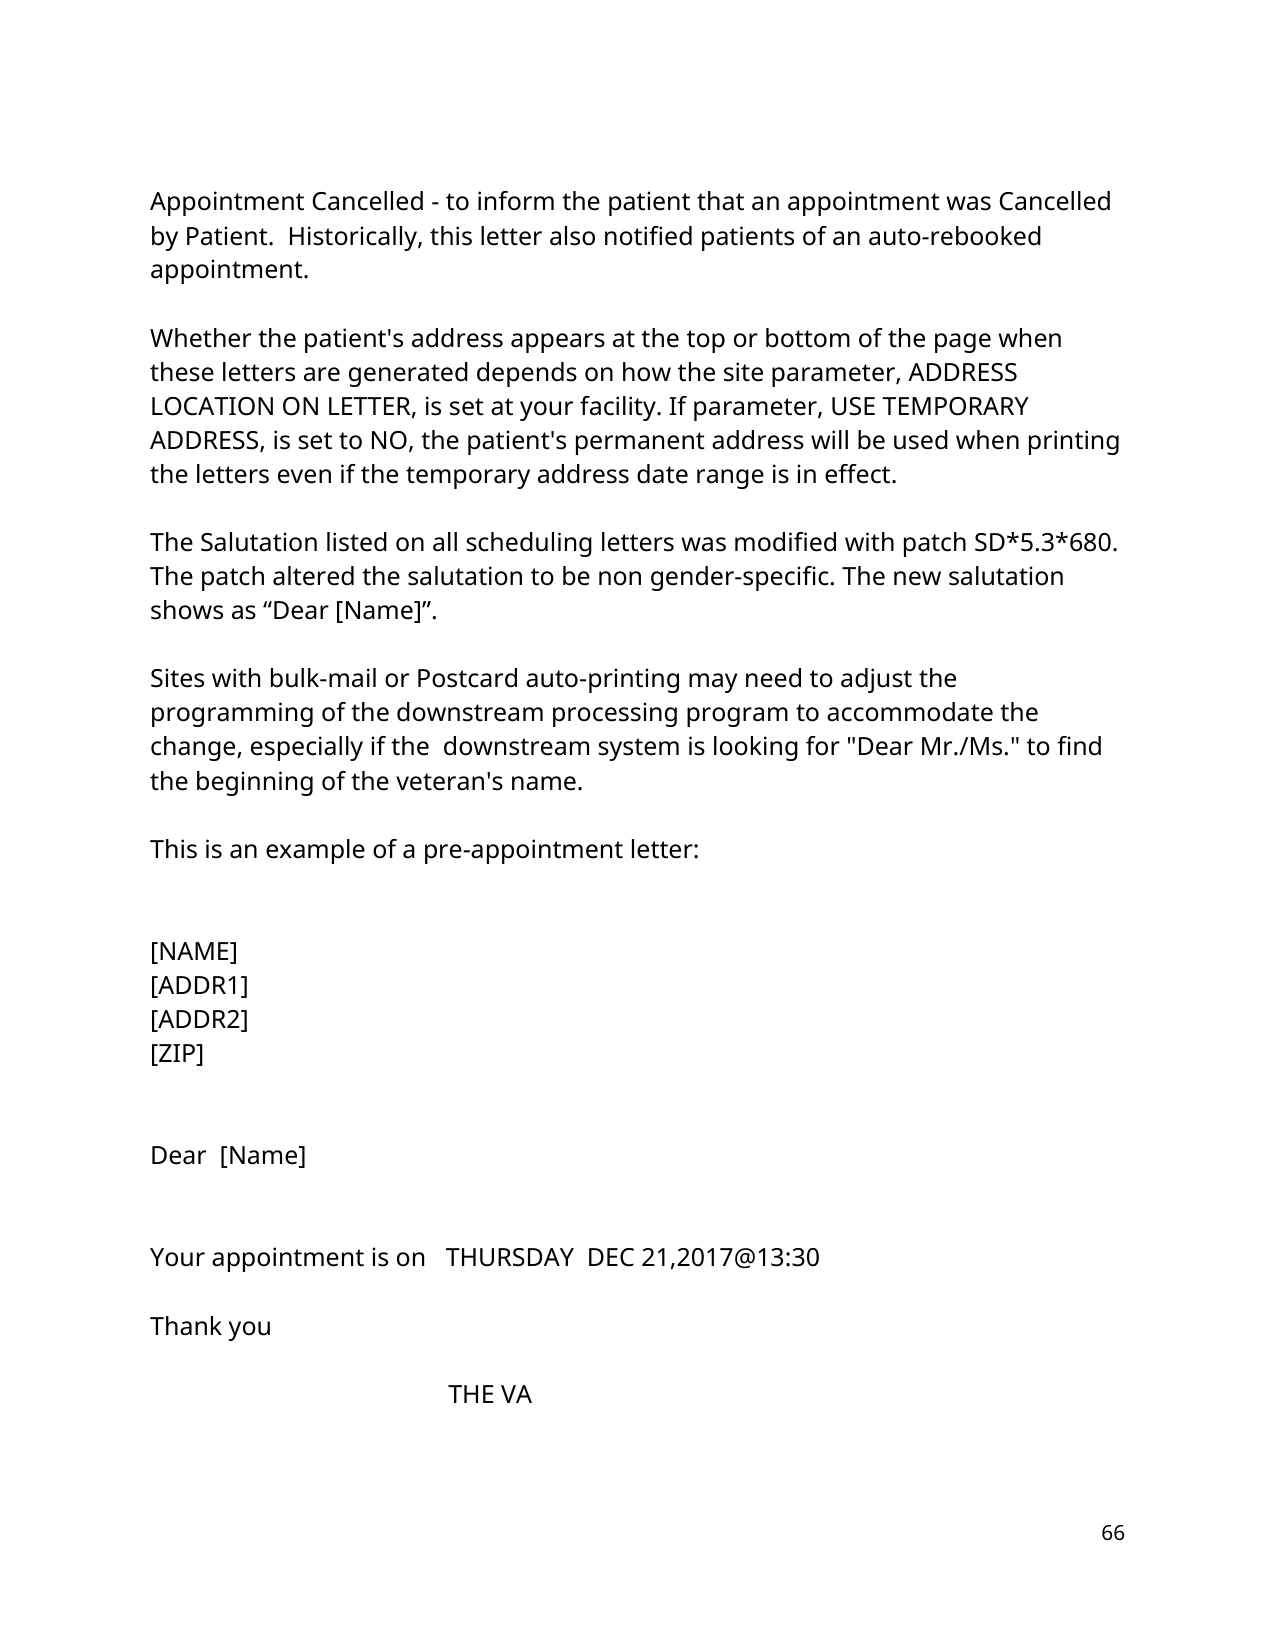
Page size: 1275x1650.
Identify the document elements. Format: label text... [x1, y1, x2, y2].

text Your appointment is on THURSDAY DEC 21,2017@13:30 [150, 1240, 1125, 1274]
text Thank you [150, 1308, 1125, 1342]
text Dear [Name] [150, 1138, 1125, 1172]
text Whether the patient's address appears at the top or bottom of the page when these letters are generated depends on how the site parameter, ADDRESS LOCATION ON LETTER, is set at your facility. If parameter, USE TEMPORARY ADDRESS, is set to NO, the patient's permanent address will be used when printing the letters even if the temporary address date range is in effect. [150, 320, 1125, 491]
text The Salutation listed on all scheduling letters was modified with patch SD*5.3*680. The patch altered the salutation to be non gender-specific. The new salutation shows as “Dear [Name]”. [150, 525, 1125, 627]
text Appointment Cancelled - to inform the patient that an appointment was Cancelled by Patient. Historically, this letter also notified patients of an auto-rebooked appointment. [150, 184, 1125, 286]
text This is an example of a pre-appointment letter: [150, 831, 1125, 865]
text Sites with bulk-mail or Postcard auto-printing may need to adjust the programming of the downstream processing program to accommodate the change, especially if the downstream system is looking for "Dear Mr./Ms." to find the beginning of the veteran's name. [150, 661, 1125, 797]
text [ADDR2] [150, 1002, 1125, 1036]
text [NAME] [150, 933, 1125, 967]
text [ADDR1] [150, 967, 1125, 1002]
text [ZIP] [150, 1036, 1125, 1070]
text THE VA [150, 1376, 1125, 1410]
